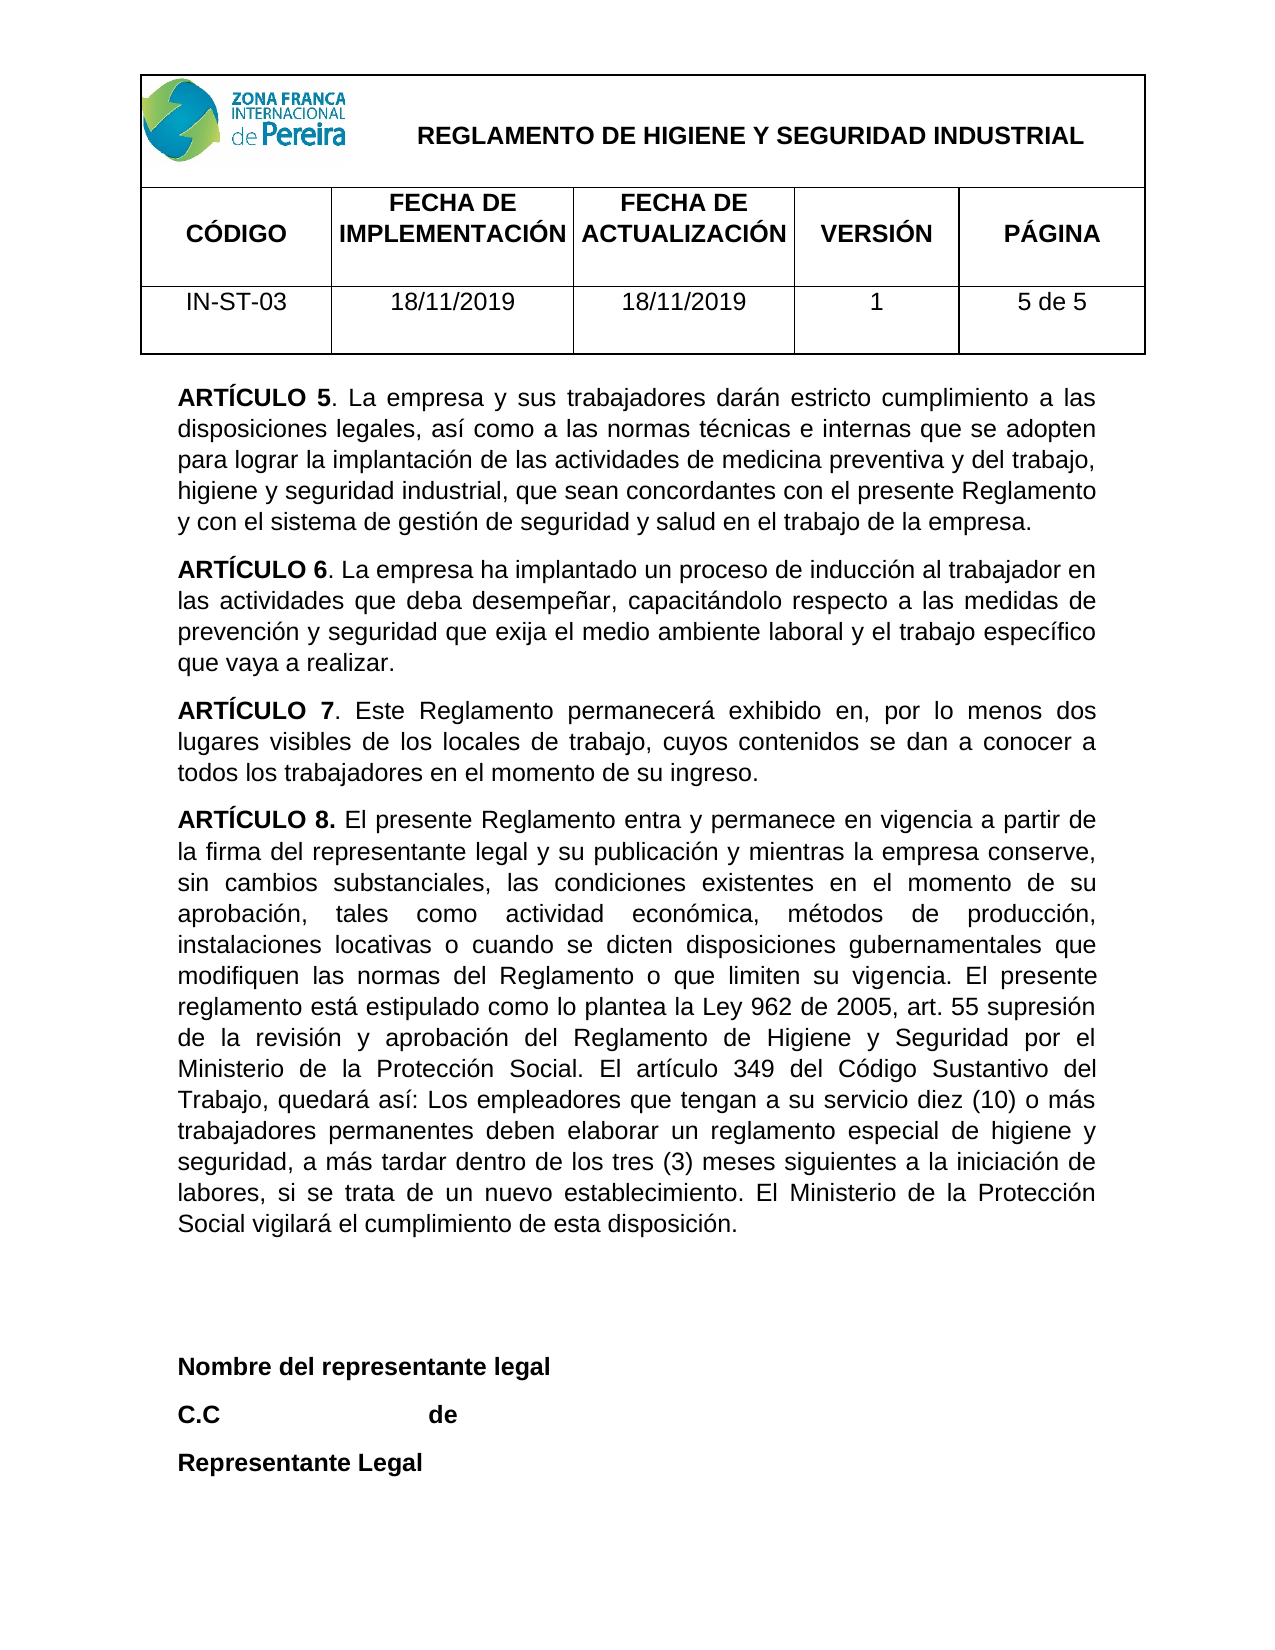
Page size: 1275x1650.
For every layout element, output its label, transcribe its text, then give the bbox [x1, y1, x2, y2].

text Nombre del representante legal [177, 1352, 1098, 1381]
text Representante Legal [177, 1447, 1098, 1476]
text ARTÍCULO 6. La empresa ha implantado un proceso de inducción al trabajador en las actividades que deba desempeñar, capacitándolo respecto a las medidas de prevención y seguridad que exija el medio ambiente laboral y el trabajo específico que vaya a realizar. [177, 555, 1098, 677]
text ARTÍCULO 8. El presente Reglamento entra y permanece en vigencia a partir de la firma del representante legal y su publicación y mientras la empresa conserve, sin cambios substanciales, las condiciones existentes en el momento de su aprobación, tales como actividad económica, métodos de producción, instalaciones locativas o cuando se dicten disposiciones gubernamentales que modifiquen las normas del Reglamento o que limiten su vigencia. El presente reglamento está estipulado como lo plantea la Ley 962 de 2005, art. 55 supresión de la revisión y aprobación del Reglamento de Higiene y Seguridad por el Ministerio de la Protección Social. El artículo 349 del Código Sustantivo del Trabajo, quedará así: Los empleadores que tengan a su servicio diez (10) o más trabajadores permanentes deben elaborar un reglamento especial de higiene y seguridad, a más tardar dentro de los tres (3) meses siguientes a la iniciación de labores, si se trata de un nuevo establecimiento. El Ministerio de la Protección Social vigilará el cumplimiento de esta disposición. [177, 805, 1098, 1238]
text ARTÍCULO 7. Este Reglamento permanecerá exhibido en, por lo menos dos lugares visibles de los locales de trabajo, cuyos contenidos se dan a conocer a todos los trabajadores en el momento de su ingreso. [177, 696, 1098, 786]
text ARTÍCULO 5. La empresa y sus trabajadores darán estricto cumplimiento a las disposiciones legales, así como a las normas técnicas e internas que se adopten para lograr la implantación de las actividades de medicina preventiva y del trabajo, higiene y seguridad industrial, que sean concordantes con el presente Reglamento y con el sistema de gestión de seguridad y salud en el trabajo de la empresa. [177, 383, 1098, 536]
picture [142, 76, 346, 166]
text C.C de [177, 1400, 1098, 1428]
